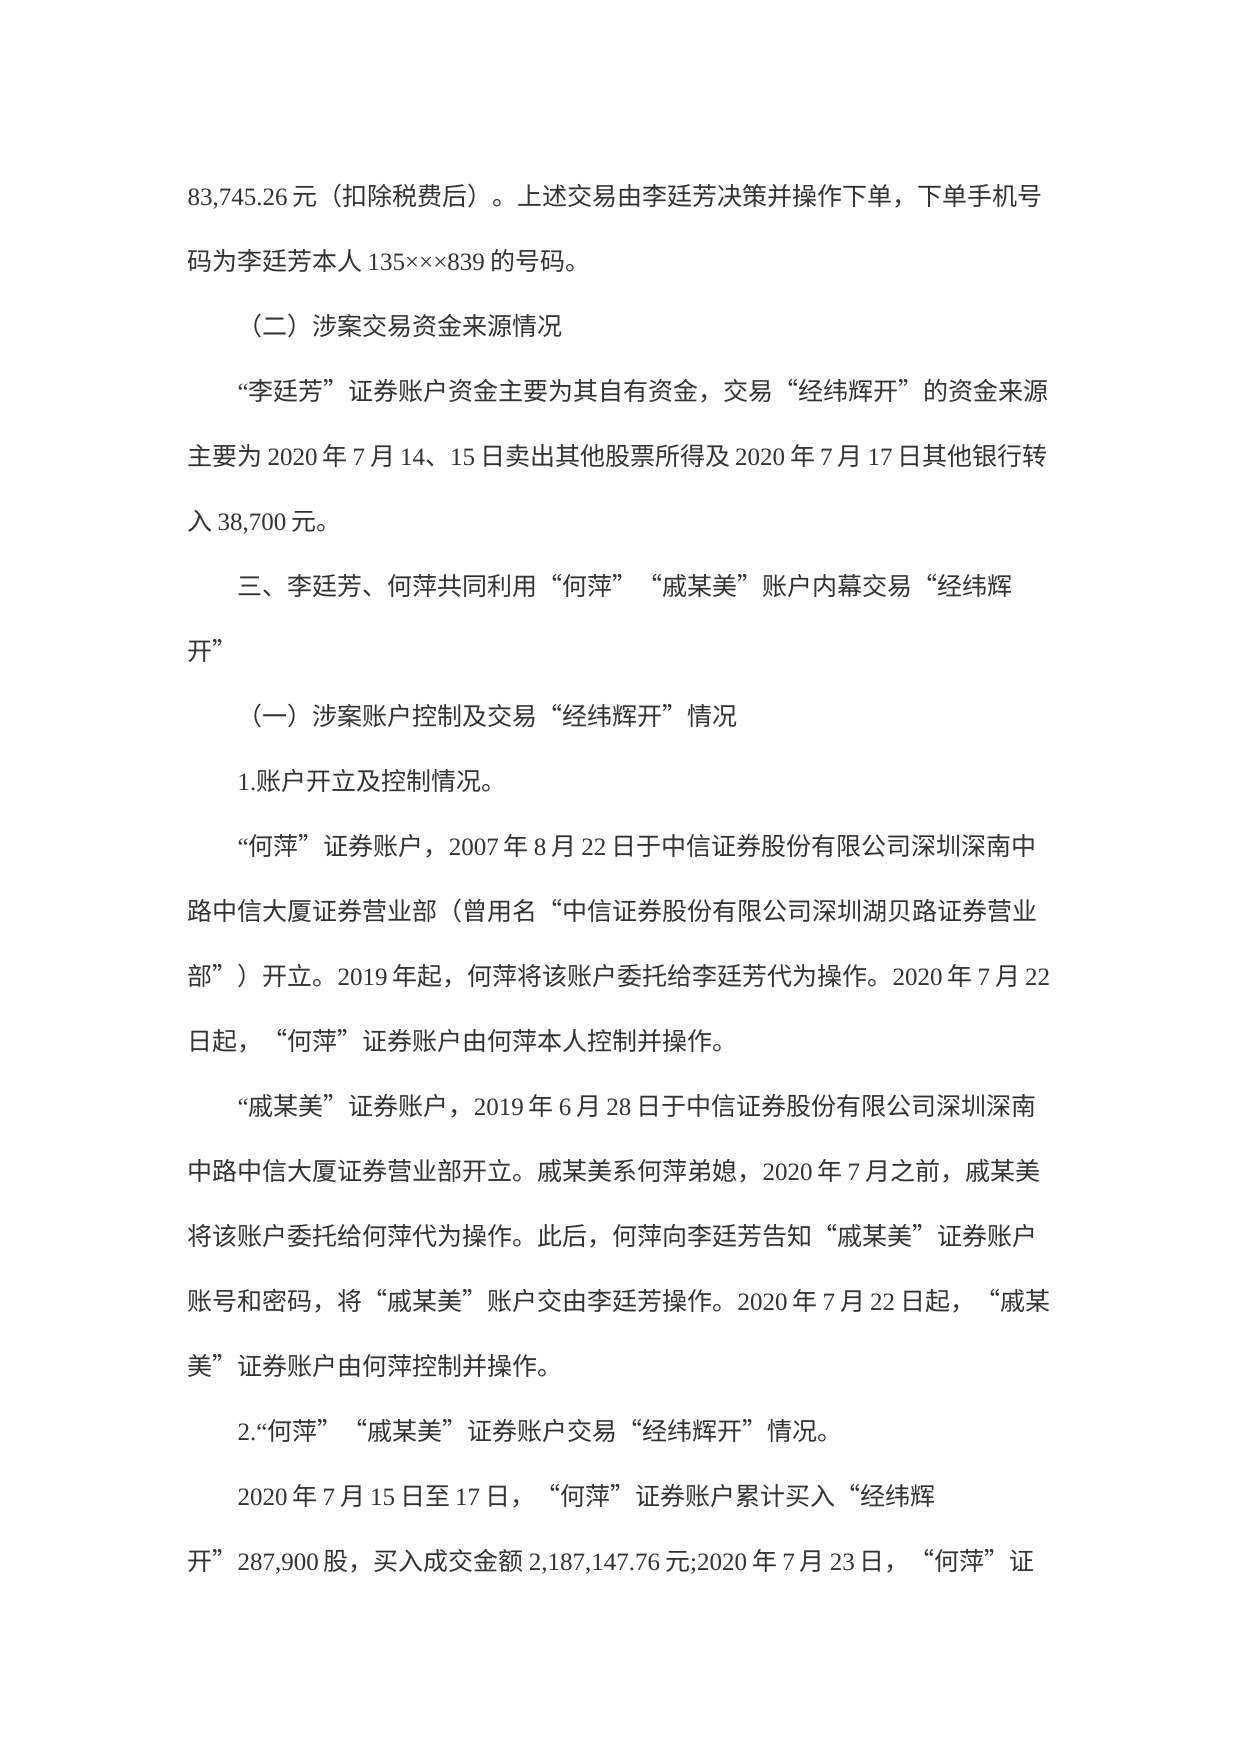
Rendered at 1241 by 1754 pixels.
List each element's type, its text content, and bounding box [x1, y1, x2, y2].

text “戚某美”证券账户，2019年6月28日于中信证券股份有限公司深圳深南中路中信大厦证券营业部开立。戚某美系何萍弟媳，2020年7月之前，戚某美将该账户委托给何萍代为操作。此后，何萍向李廷芳告知“戚某美”证券账户账号和密码，将“戚某美”账户交由李廷芳操作。2020年7月22日起，“戚某美”证券账户由何萍控制并操作。 [187, 1072, 1053, 1397]
text 三、李廷芳、何萍共同利用“何萍”“戚某美”账户内幕交易“经纬辉开” [187, 552, 1053, 682]
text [187, 162, 1053, 292]
text （二）涉案交易资金来源情况 [187, 292, 1053, 357]
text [187, 1462, 1053, 1592]
text （一）涉案账户控制及交易“经纬辉开”情况 [187, 682, 1053, 747]
text 2.“何萍”“戚某美”证券账户交易“经纬辉开”情况。 [187, 1397, 1053, 1462]
text “李廷芳”证券账户资金主要为其自有资金，交易“经纬辉开”的资金来源主要为2020年7月14、15日卖出其他股票所得及2020年7月17日其他银行转入38,700元。 [187, 357, 1053, 552]
text “何萍”证券账户，2007年8月22日于中信证券股份有限公司深圳深南中路中信大厦证券营业部（曾用名“中信证券股份有限公司深圳湖贝路证券营业部”）开立。2019年起，何萍将该账户委托给李廷芳代为操作。2020年7月22日起，“何萍”证券账户由何萍本人控制并操作。 [187, 812, 1053, 1072]
text 1.账户开立及控制情况。 [187, 747, 1053, 812]
